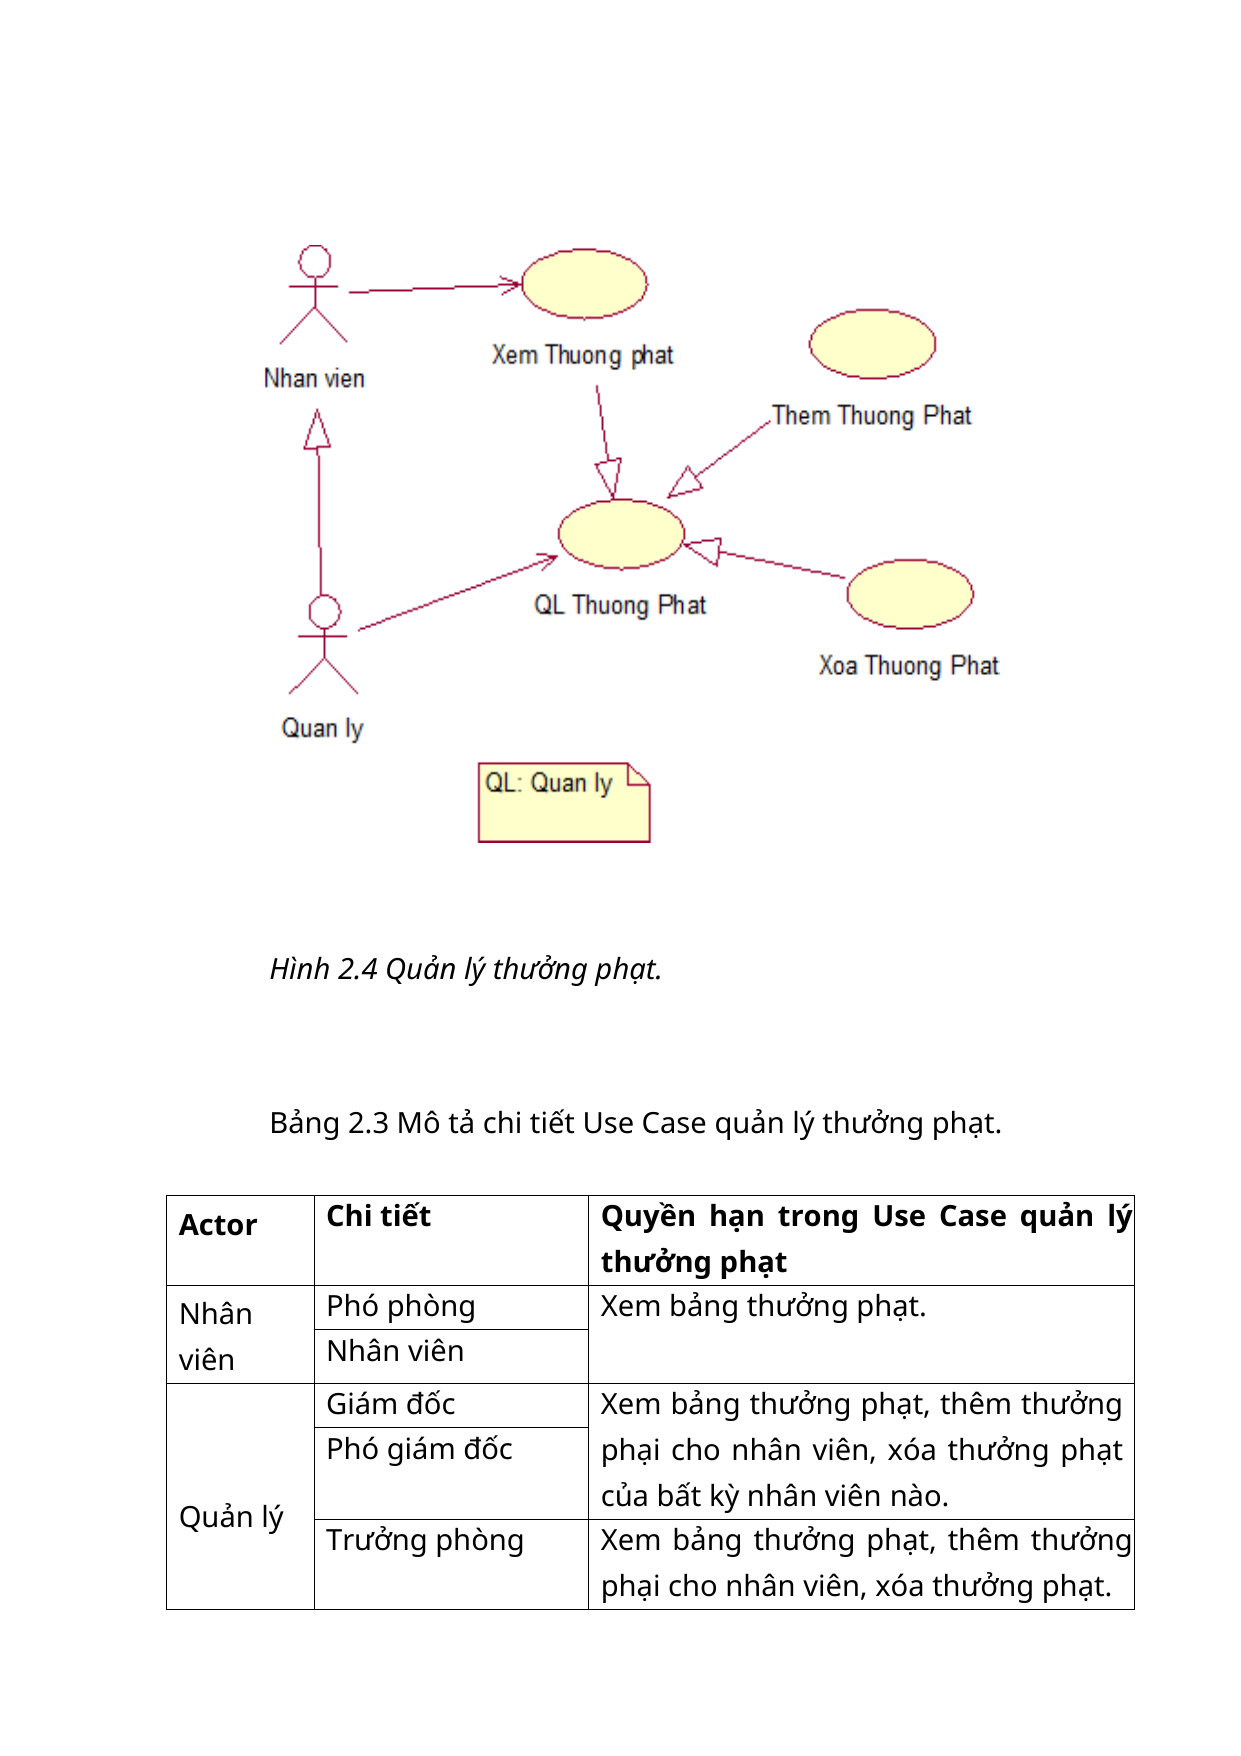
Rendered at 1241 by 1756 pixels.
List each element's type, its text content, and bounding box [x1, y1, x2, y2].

text Hình 2.4 Quản lý thưởng phạt. [269, 949, 1029, 988]
table_cell Trưởng phòng [315, 1520, 588, 1609]
text Bảng 2.3 Mô tả chi tiết Use Case quản lý thưởng phạt. [269, 1102, 1029, 1142]
table_cell Nhân viên [167, 1286, 314, 1383]
table_cell Nhân viên [315, 1330, 588, 1383]
table_cell Phó giám đốc [315, 1428, 588, 1518]
table_cell Xem bảng thưởng phạt, thêm thưởng phại cho nhân viên, xóa thưởng phạt của bất kỳ nhân viên nào. [589, 1384, 1134, 1518]
picture [264, 245, 1000, 843]
table_cell Xem bảng thưởng phạt, thêm thưởng phại cho nhân viên, xóa thưởng phạt. [589, 1520, 1134, 1609]
table_header Actor [167, 1196, 314, 1285]
table_cell Xem bảng thưởng phạt. [589, 1286, 1134, 1383]
table_cell Quản lý [167, 1384, 314, 1609]
table_cell Giám đốc [315, 1384, 588, 1427]
table_header Chi tiết [315, 1196, 588, 1285]
table_header Quyền hạn trong Use Case quản lý thưởng phạt [589, 1196, 1134, 1285]
table_cell Phó phòng [315, 1286, 588, 1329]
